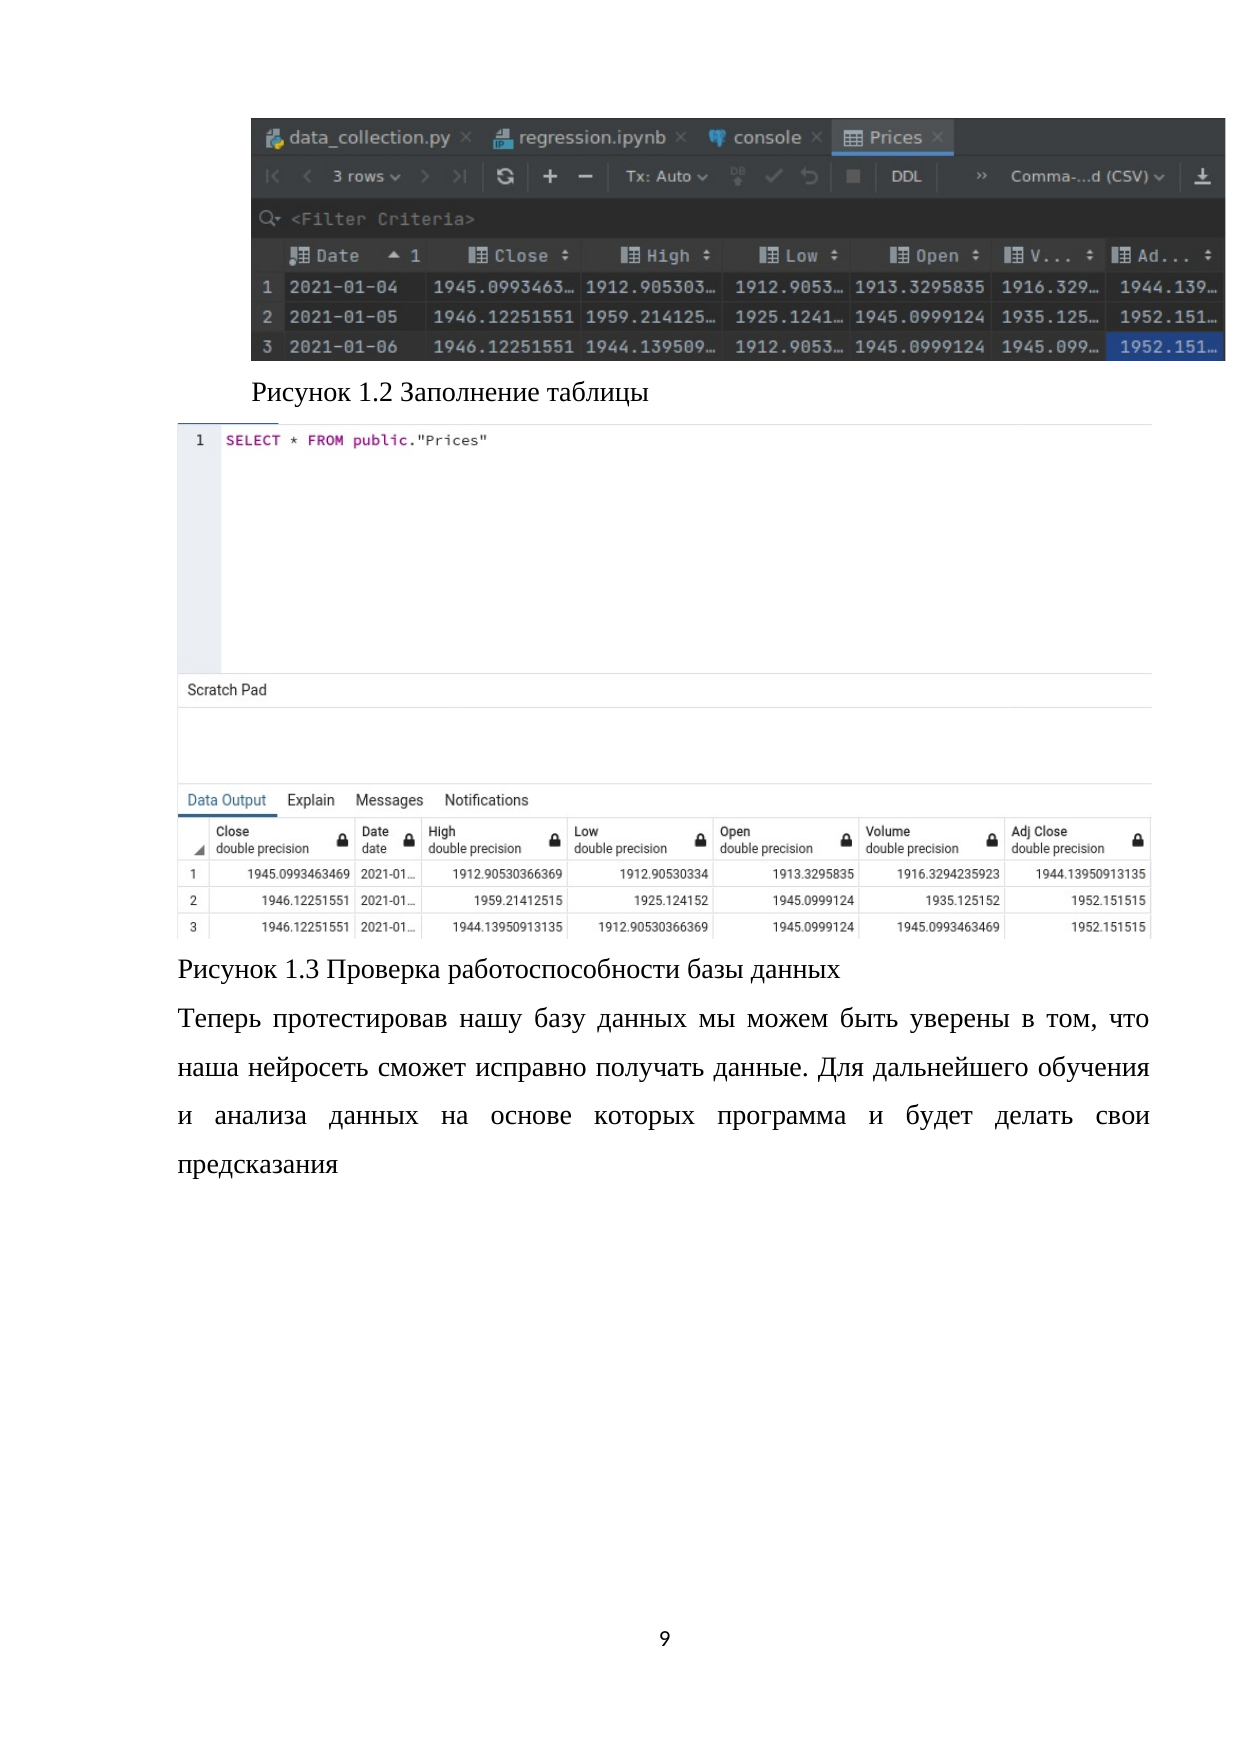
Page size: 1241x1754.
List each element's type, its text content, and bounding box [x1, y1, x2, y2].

text Рисунок 1.3 Проверка работоспособности базы данных [177, 952, 1152, 985]
picture [177, 423, 1152, 939]
text Теперь протестировав нашу базу данных мы можем быть уверены в том, что наша нейросеть сможет исправно получать данные. Для дальнейшего обучения и анализа данных на основе которых программа и будет делать свои предсказания [177, 1001, 1152, 1179]
text Рисунок 1.2 Заполнение таблицы [177, 375, 1152, 408]
picture [251, 118, 1226, 361]
